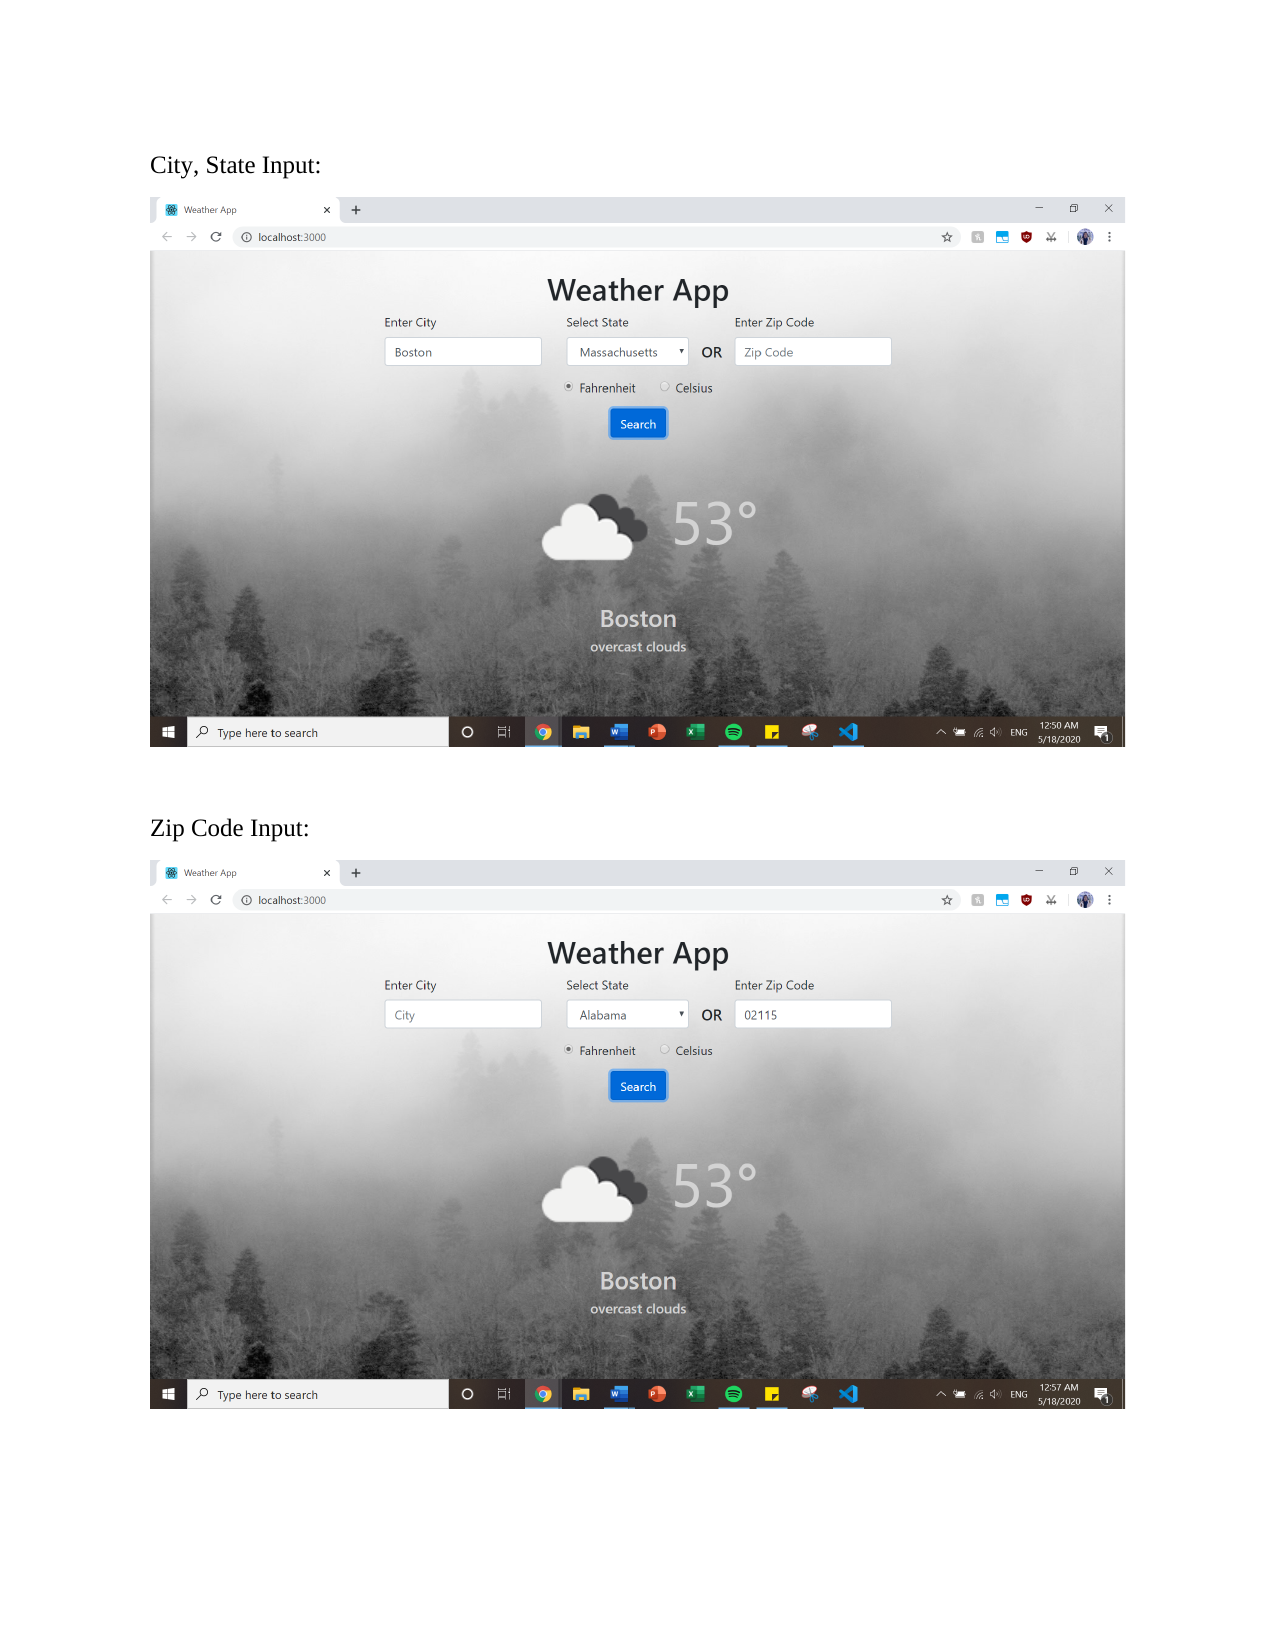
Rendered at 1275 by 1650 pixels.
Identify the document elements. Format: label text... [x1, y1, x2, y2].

text City, State Input: [150, 150, 1125, 179]
picture [150, 197, 1125, 747]
picture [150, 860, 1125, 1409]
text Zip Code Input: [150, 813, 1125, 841]
